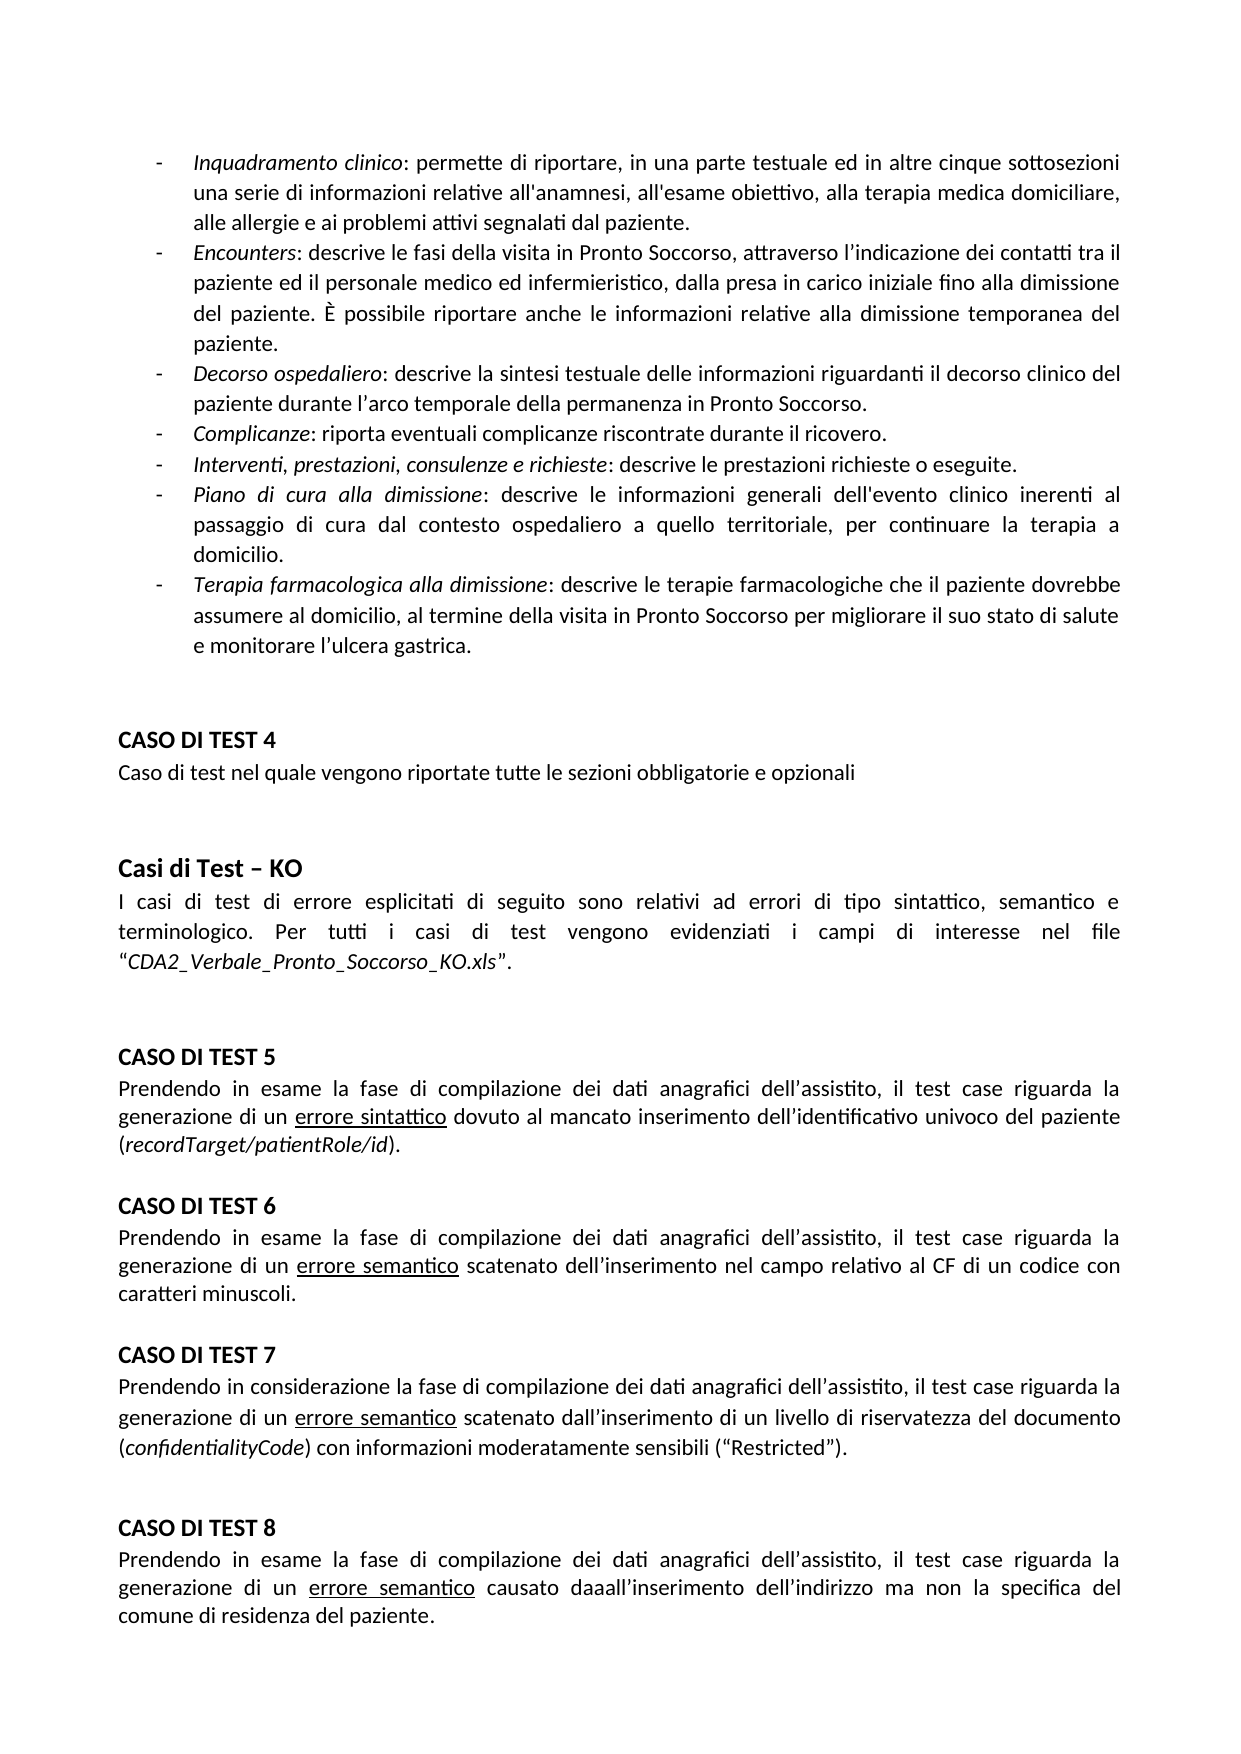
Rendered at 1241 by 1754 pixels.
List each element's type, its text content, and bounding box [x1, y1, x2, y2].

list Decorso ospedaliero: descrive la sintesi testuale delle informazioni riguardanti il decorso clinico del paziente durante l’arco temporale della permanenza in Pronto Soccorso. [156, 359, 1122, 417]
text Caso di test nel quale vengono riportate tutte le sezioni obbligatorie e opzionali [118, 758, 1122, 786]
list Encounters: descrive le fasi della visita in Pronto Soccorso, attraverso l’indicazione dei contatti tra il paziente ed il personale medico ed infermieristico, dalla presa in carico iniziale fino alla dimissione del paziente. È possibile riportare anche le informazioni relative alla dimissione temporanea del paziente. [156, 238, 1122, 357]
list Inquadramento clinico: permette di riportare, in una parte testuale ed in altre cinque sottosezioni una serie di informazioni relative all'anamnesi, all'esame obiettivo, alla terapia medica domiciliare, alle allergie e ai problemi attivi segnalati dal paziente. [156, 148, 1122, 236]
text Prendendo in esame la fase di compilazione dei dati anagrafici dell’assistito, il test case riguarda la generazione di un errore sintattico dovuto al mancato inserimento dell’identificativo univoco del paziente (recordTarget/patientRole/id). [118, 1074, 1122, 1158]
subtitle CASO DI TEST 7 [118, 1339, 1122, 1370]
subtitle CASO DI TEST 4 [118, 725, 1122, 755]
text I casi di test di errore esplicitati di seguito sono relativi ad errori di tipo sintattico, semantico e terminologico. Per tutti i casi di test vengono evidenziati i campi di interesse nel file “CDA2_Verbale_Pronto_Soccorso_KO.xls”. [118, 945, 1122, 975]
text Prendendo in esame la fase di compilazione dei dati anagrafici dell’assistito, il test case riguarda la generazione di un errore semantico causato daaall’inserimento dell’indirizzo ma non la specifica del comune di residenza del paziente. [118, 1545, 1122, 1629]
list Terapia farmacologica alla dimissione: descrive le terapie farmacologiche che il paziente dovrebbe assumere al domicilio, al termine della visita in Pronto Soccorso per migliorare il suo stato di salute e monitorare l’ulcera gastrica. [156, 571, 1122, 659]
subtitle CASO DI TEST 8 [118, 1512, 1122, 1542]
list Piano di cura alla dimissione: descrive le informazioni generali dell'evento clinico inerenti al passaggio di cura dal contesto ospedaliero a quello territoriale, per continuare la terapia a domicilio. [156, 480, 1122, 568]
list Interventi, prestazioni, consulenze e richieste: descrive le prestazioni richieste o eseguite. [156, 450, 1122, 478]
subtitle Casi di Test – KO [118, 851, 1122, 884]
text Prendendo in esame la fase di compilazione dei dati anagrafici dell’assistito, il test case riguarda la generazione di un errore semantico scatenato dell’inserimento nel campo relativo al CF di un codice con caratteri minuscoli. [118, 1223, 1122, 1307]
list Complicanze: riporta eventuali complicanze riscontrate durante il ricovero. [156, 419, 1122, 447]
subtitle CASO DI TEST 5 [118, 1041, 1122, 1072]
subtitle CASO DI TEST 6 [118, 1190, 1122, 1221]
text Prendendo in considerazione la fase di compilazione dei dati anagrafici dell’assistito, il test case riguarda la generazione di un errore semantico scatenato dall’inserimento di un livello di riservatezza del documento (confidentialityCode) con informazioni moderatamente sensibili (“Restricted”). [118, 1372, 1122, 1461]
